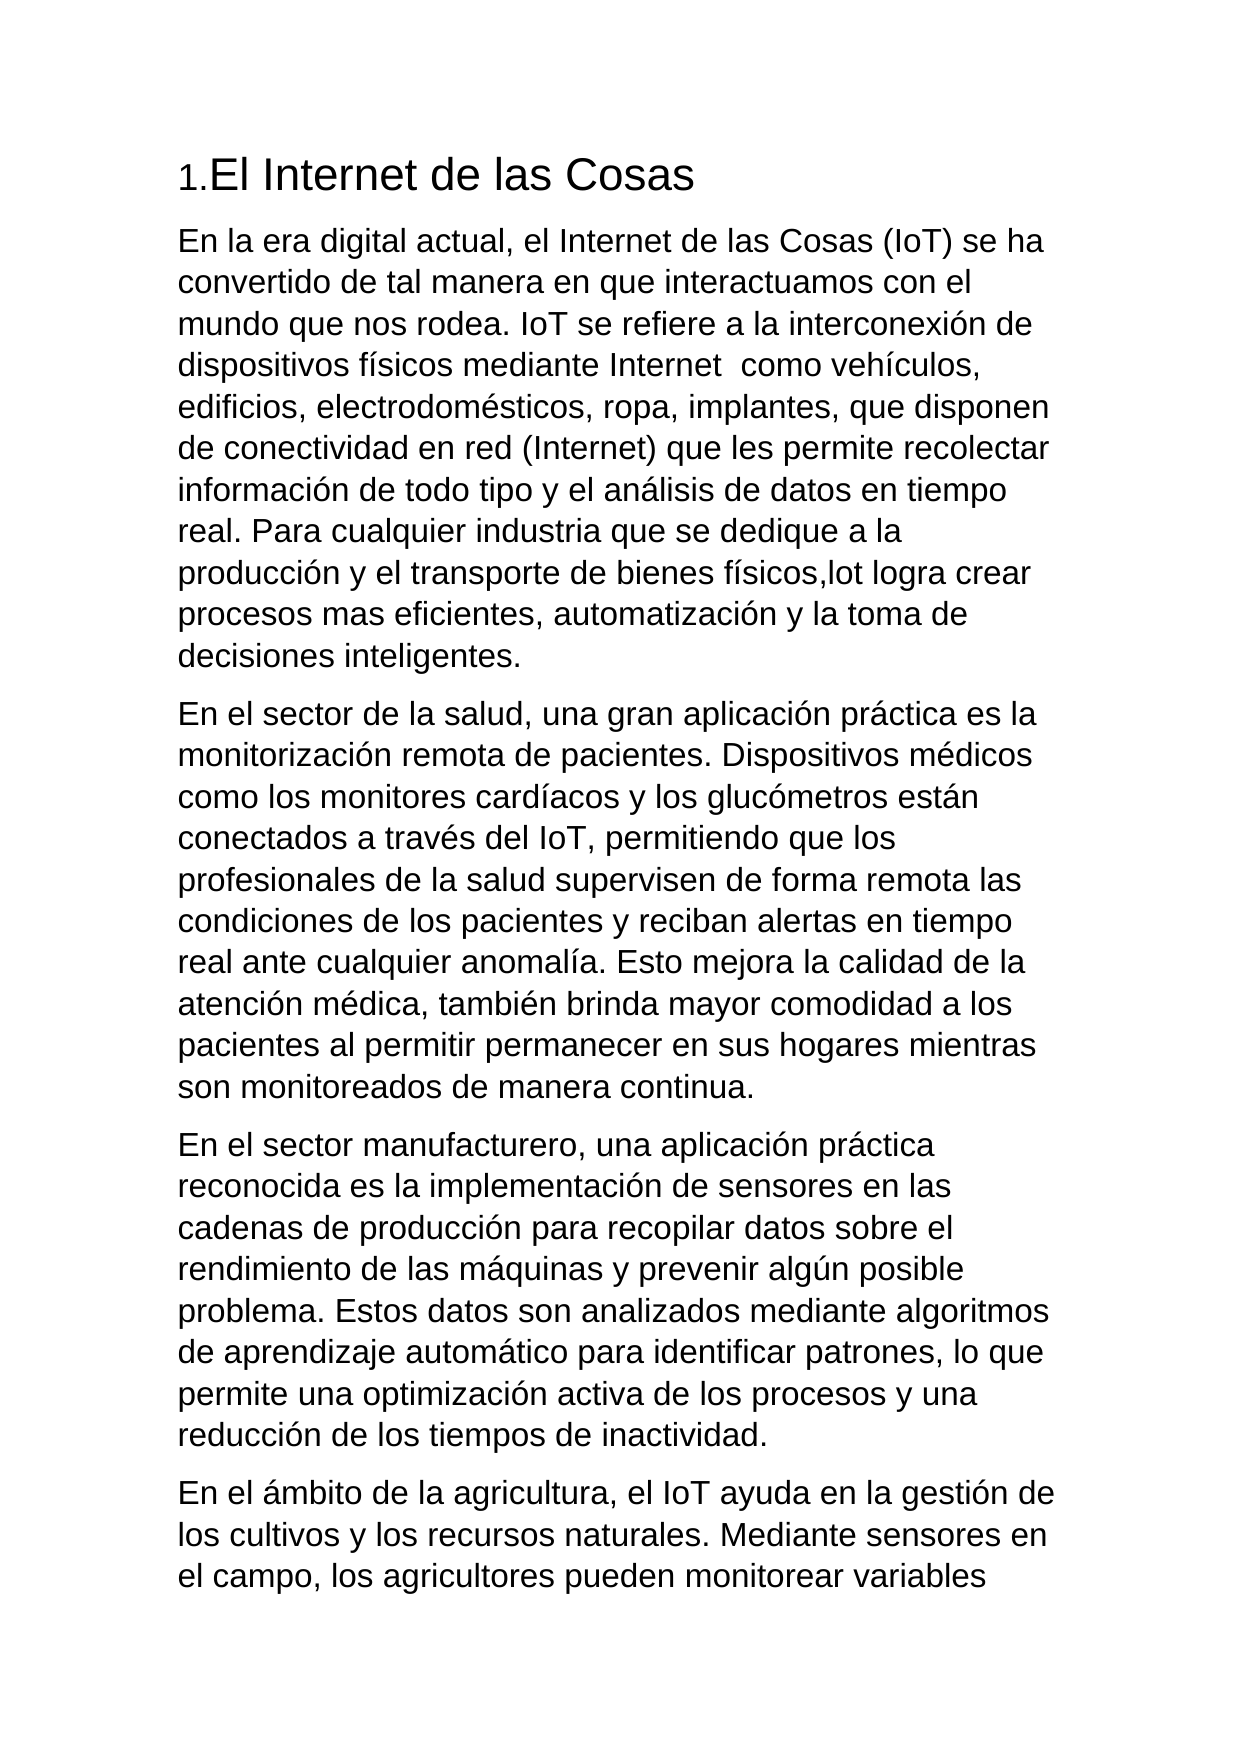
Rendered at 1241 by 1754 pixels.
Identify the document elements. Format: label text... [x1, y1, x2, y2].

text En el sector de la salud, una gran aplicación práctica es la monitorización remota de pacientes. Dispositivos médicos como los monitores cardíacos y los glucómetros están conectados a través del IoT, permitiendo que los profesionales de la salud supervisen de forma remota las condiciones de los pacientes y reciban alertas en tiempo real ante cualquier anomalía. Esto mejora la calidad de la atención médica, también brinda mayor comodidad a los pacientes al permitir permanecer en sus hogares mientras son monitoreados de manera continua. [177, 694, 1063, 1105]
text En la era digital actual, el Internet de las Cosas (IoT) se ha convertido de tal manera en que interactuamos con el mundo que nos rodea. IoT se refiere a la interconexión de dispositivos físicos mediante Internet como vehículos, edificios, electrodomésticos, ropa, implantes, que disponen de conectividad en red (Internet) que les permite recolectar información de todo tipo y el análisis de datos en tiempo real. Para cualquier industria que se dedique a la producción y el transporte de bienes físicos,lot logra crear procesos mas eficientes, automatización y la toma de decisiones inteligentes. [177, 221, 1063, 674]
text 1.El Internet de las Cosas [177, 148, 1063, 200]
text En el sector manufacturero, una aplicación práctica reconocida es la implementación de sensores en las cadenas de producción para recopilar datos sobre el rendimiento de las máquinas y prevenir algún posible problema. Estos datos son analizados mediante algoritmos de aprendizaje automático para identificar patrones, lo que permite una optimización activa de los procesos y una reducción de los tiempos de inactividad. [177, 1125, 1063, 1454]
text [177, 1473, 1063, 1595]
